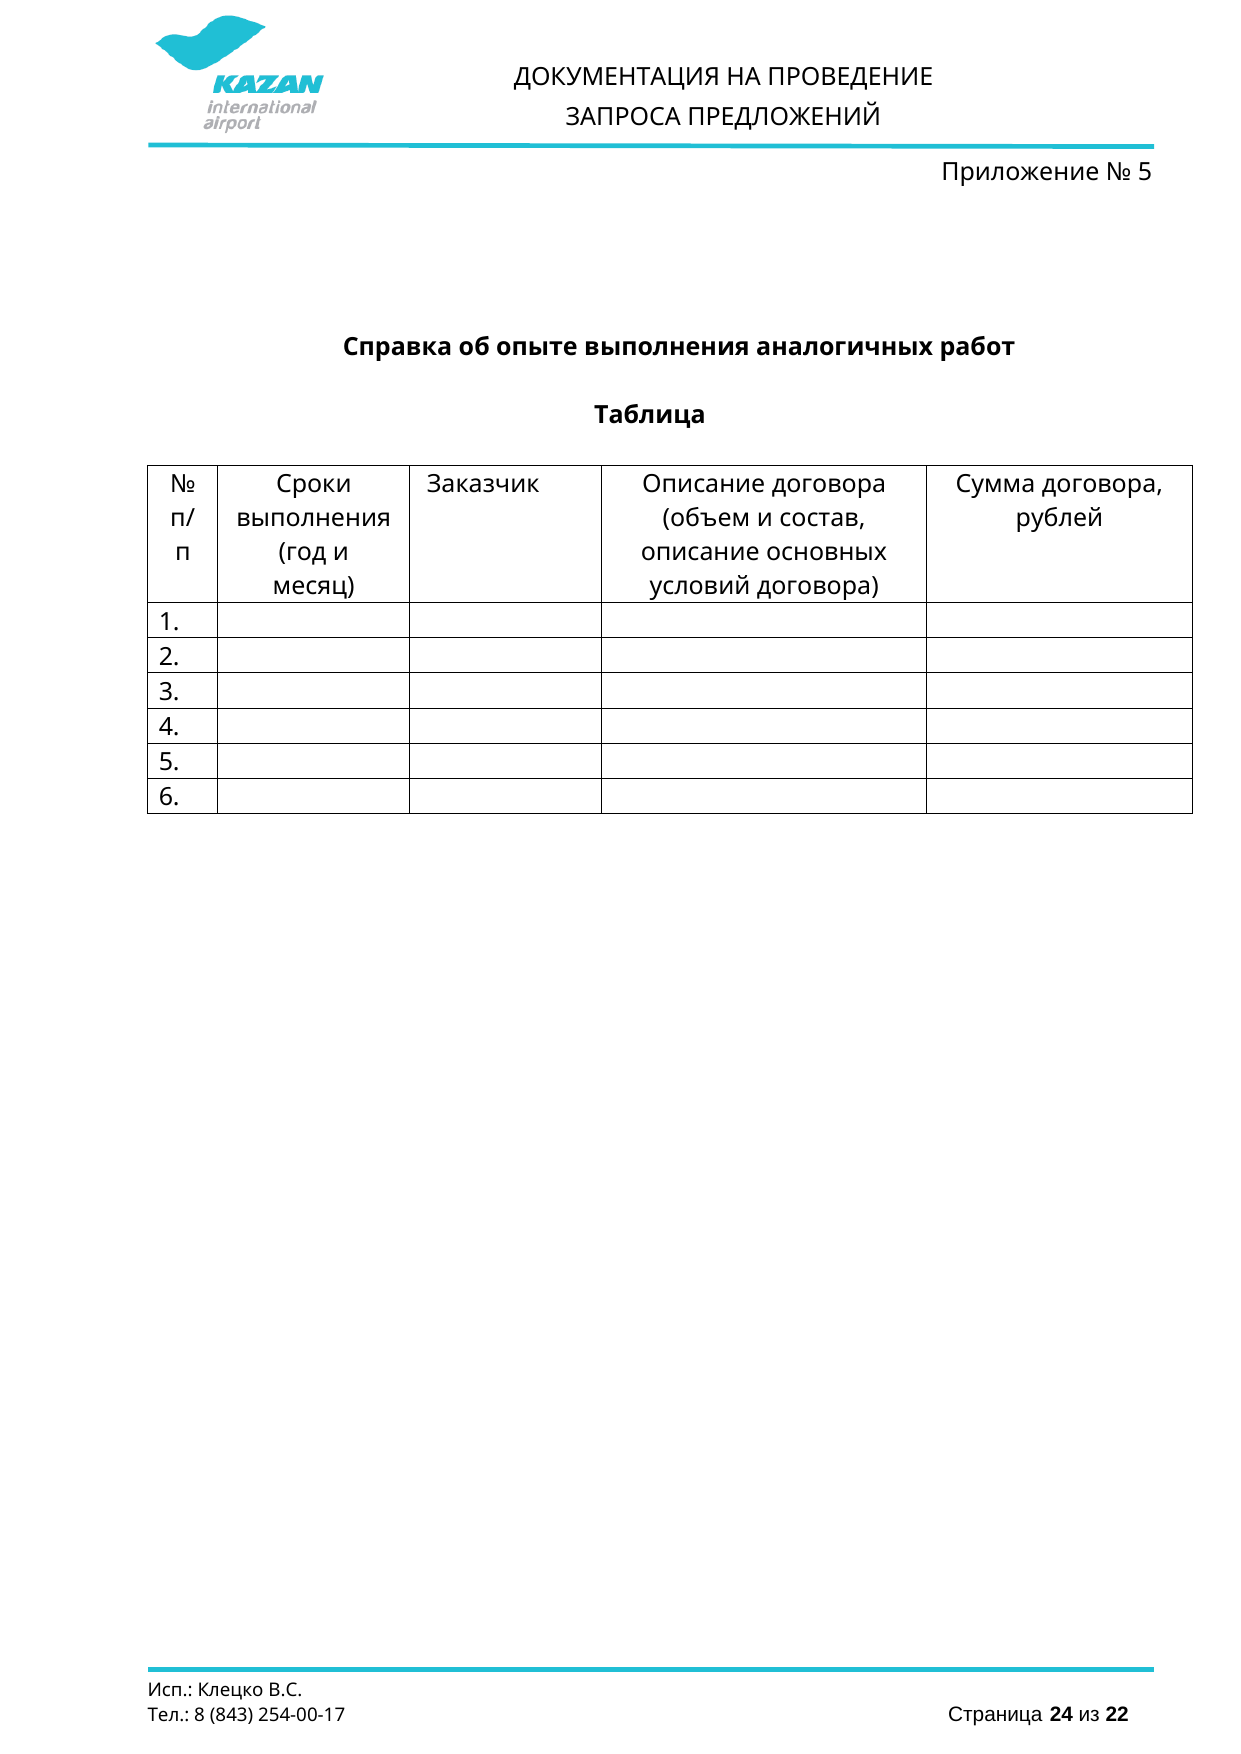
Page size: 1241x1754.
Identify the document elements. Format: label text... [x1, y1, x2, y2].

table_cell [927, 638, 1192, 672]
table_cell [927, 709, 1192, 742]
table_cell [410, 638, 601, 672]
table_header Описание договора (объем и состав, описание основных условий договора) [602, 466, 926, 602]
table_cell [218, 603, 409, 637]
table_cell [148, 638, 217, 672]
table_cell [148, 744, 217, 778]
table_cell [410, 744, 601, 778]
table_header Сумма договора, рублей [927, 466, 1192, 602]
table_cell [927, 744, 1192, 778]
text Таблица [147, 397, 1152, 431]
table_cell [927, 603, 1192, 637]
table_cell [602, 779, 926, 813]
table_cell [148, 709, 217, 742]
table_cell [148, 779, 217, 813]
table_cell [218, 673, 409, 707]
table_header Заказчик [410, 466, 601, 602]
table_cell [218, 638, 409, 672]
table_header Сроки выполнения (год и месяц) [218, 466, 409, 602]
table_cell [148, 603, 217, 637]
text Справка об опыте выполнения аналогичных работ [147, 328, 1152, 363]
table_cell [218, 779, 409, 813]
table_cell [148, 673, 217, 707]
table_cell [410, 673, 601, 707]
table_cell [602, 709, 926, 742]
table_cell [410, 709, 601, 742]
table_cell [410, 779, 601, 813]
text Приложение № 5 [147, 153, 1152, 187]
table_cell [602, 744, 926, 778]
table_cell [927, 779, 1192, 813]
table_cell [218, 709, 409, 742]
table_cell [602, 603, 926, 637]
table_cell [602, 673, 926, 707]
picture [149, 1, 334, 139]
table_cell [927, 673, 1192, 707]
table_header № п/п [148, 466, 217, 602]
table_cell [410, 603, 601, 637]
table_cell [602, 638, 926, 672]
table_cell [218, 744, 409, 778]
